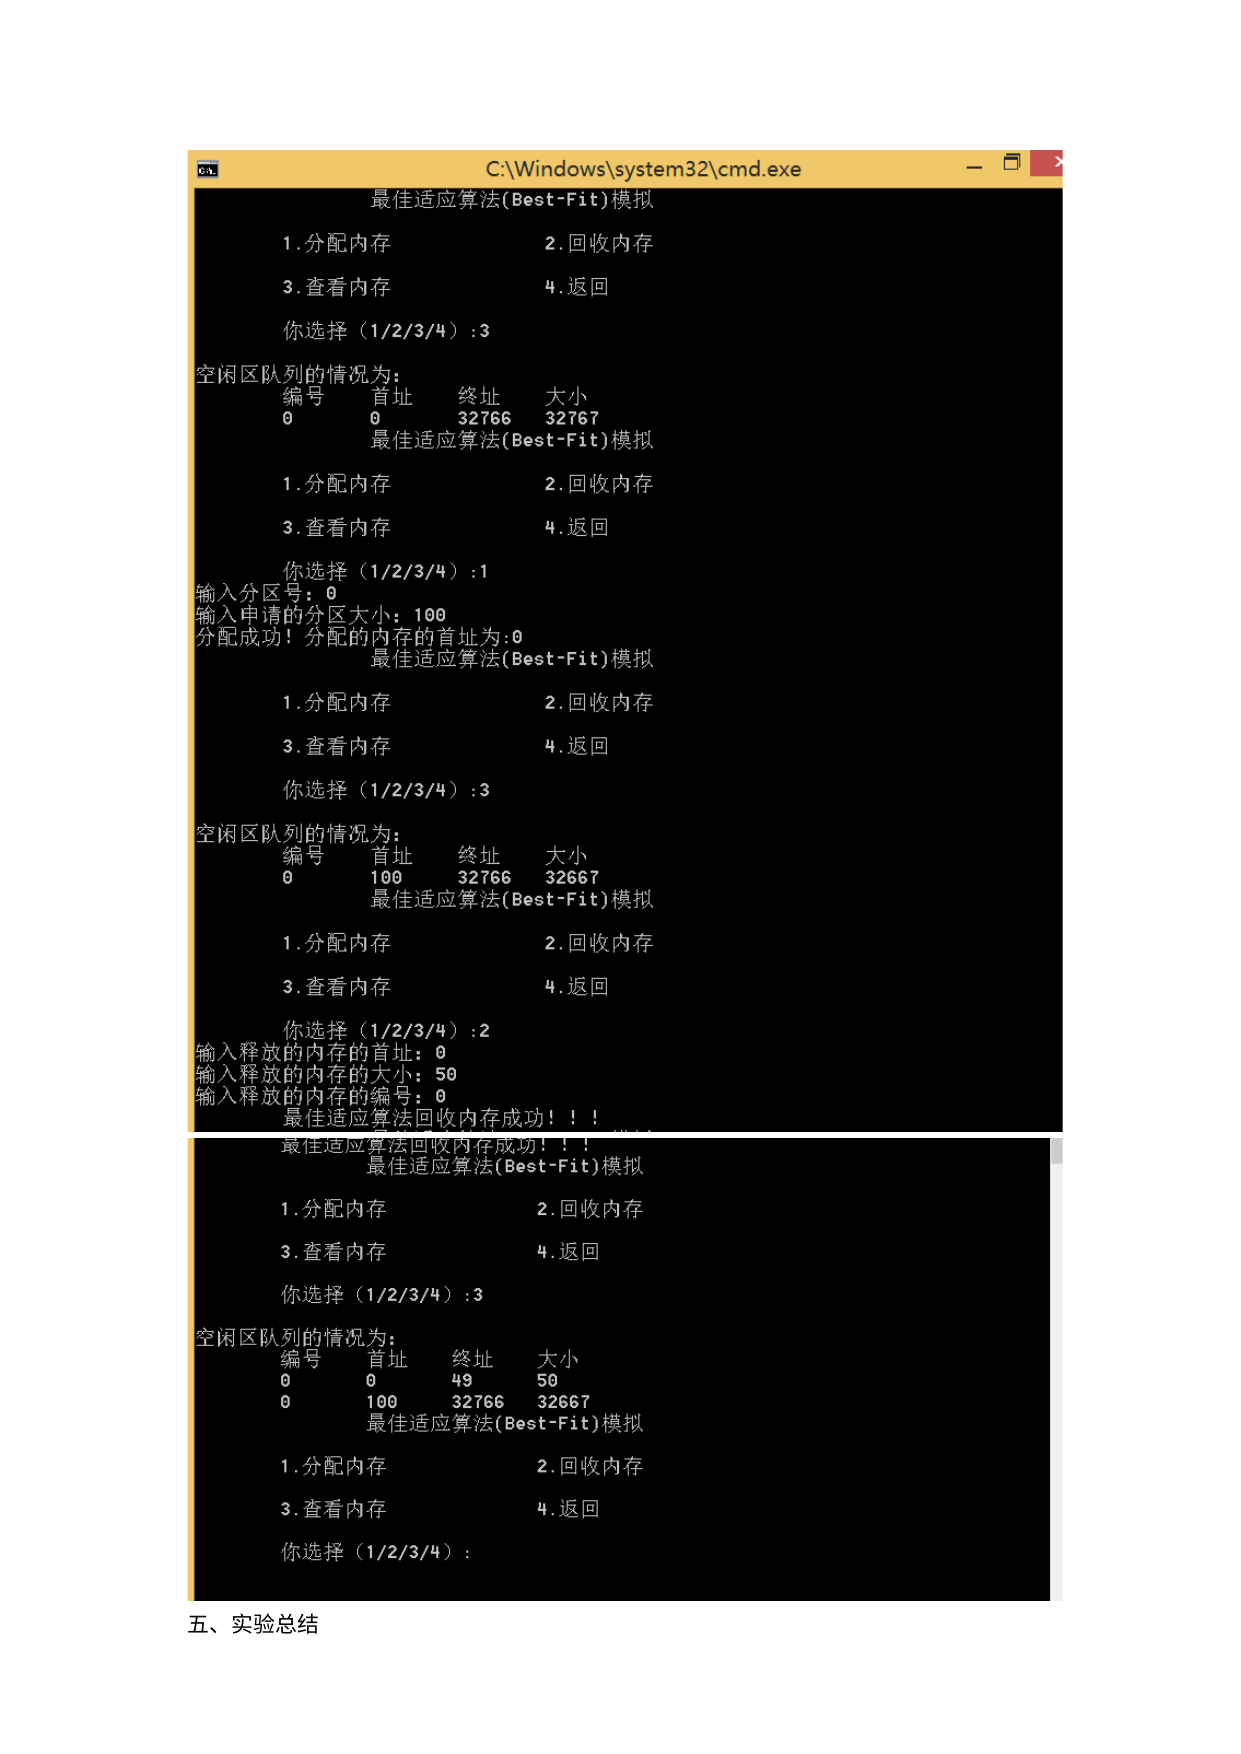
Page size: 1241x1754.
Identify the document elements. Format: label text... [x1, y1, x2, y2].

picture [187, 150, 1063, 1132]
text 五、实验总结 [187, 1607, 1042, 1639]
picture [187, 1138, 1063, 1601]
